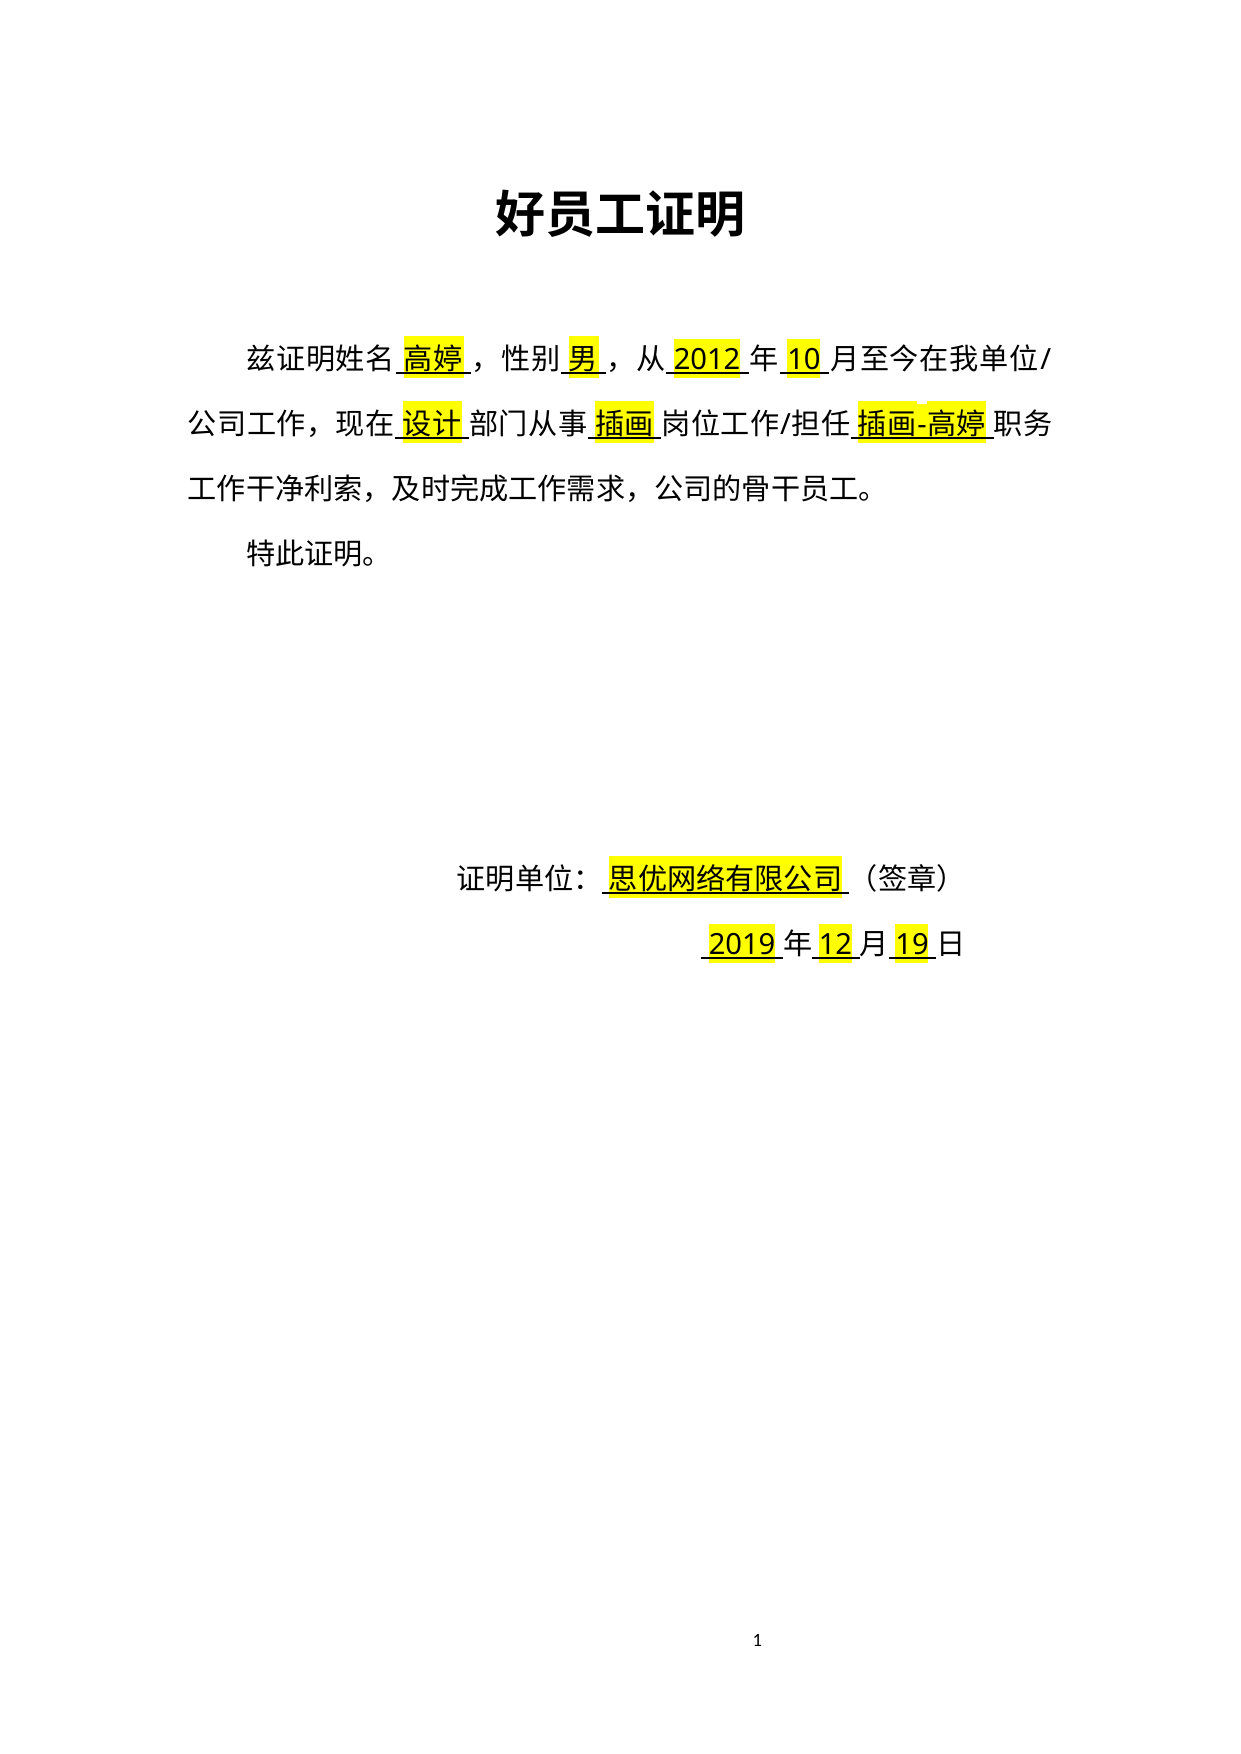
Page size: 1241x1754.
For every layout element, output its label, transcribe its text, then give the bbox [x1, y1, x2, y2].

text 证明单位： 思优网络有限公司 （签章） [187, 844, 965, 909]
text 兹证明姓名 高婷 ，性别 男 ，从 2012 年 10 月至今在我单位/公司工作，现在 设计 部门从事 插画 岗位工作/担任 插画-高婷 职务，工作干净利索，及时完成工作需求，公司的骨干员工。 [187, 324, 1053, 519]
text 特此证明。 [187, 519, 1053, 584]
text 好员工证明 [187, 162, 1053, 259]
text 2019 年 12 月 19 日 [187, 909, 965, 974]
